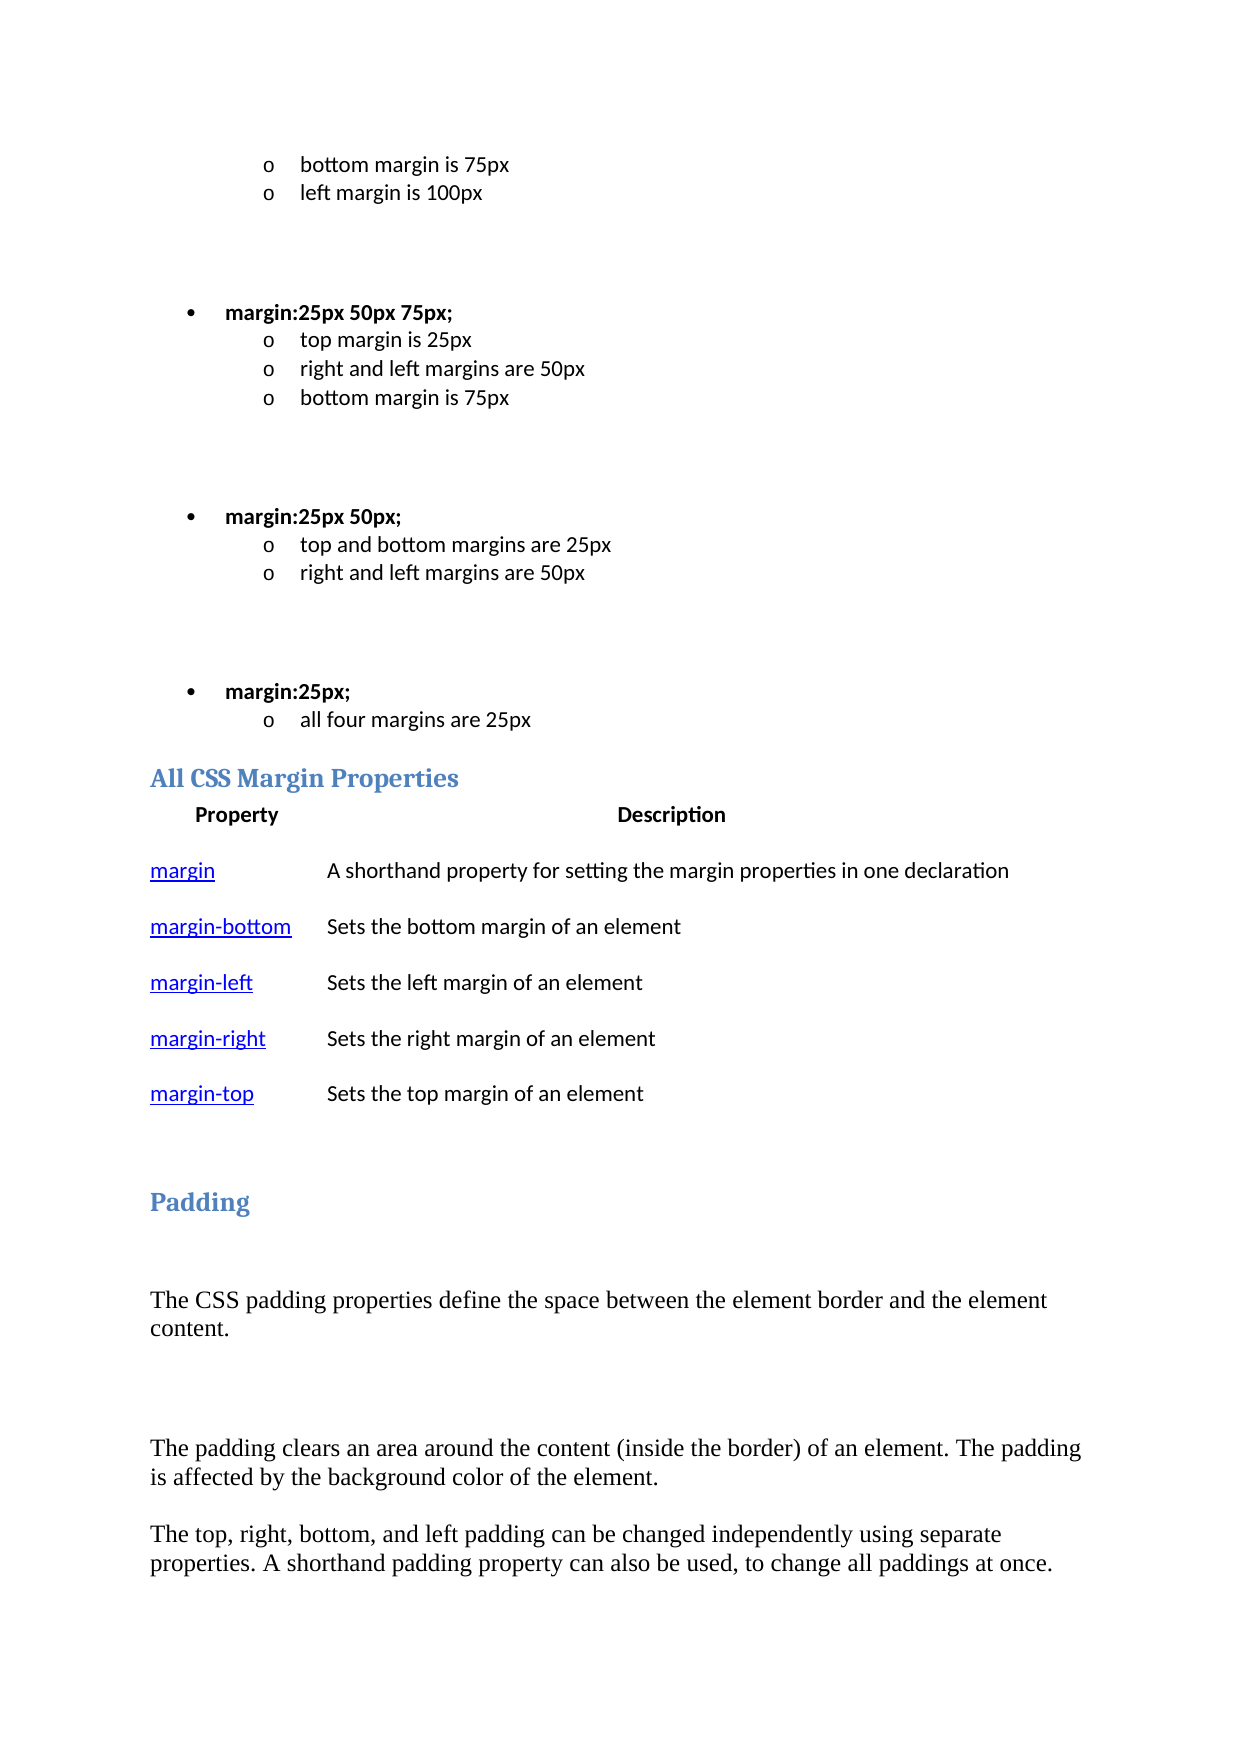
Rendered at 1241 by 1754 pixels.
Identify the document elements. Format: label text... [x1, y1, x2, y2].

table_cell Sets the top margin of an element [325, 1078, 1018, 1134]
list top and bottom margins are 25px [262, 530, 1090, 558]
table_cell Sets the right margin of an element [325, 1022, 1018, 1078]
list margin:25px 50px 75px; [187, 298, 1090, 326]
subtitle All CSS Margin Properties [150, 763, 1090, 794]
table_cell A shorthand property for setting the margin properties in one declaration [325, 855, 1018, 911]
text The padding clears an area around the content (inside the border) of an element. The padding is affected by the background color of the element. [150, 1433, 1090, 1490]
table_cell Sets the bottom margin of an element [325, 911, 1018, 966]
list margin:25px; [187, 677, 1090, 705]
list left margin is 100px [262, 178, 1090, 207]
list margin:25px 50px; [187, 502, 1090, 530]
text The top, right, bottom, and left padding can be changed independently using separate properties. A shorthand padding property can also be used, to change all paddings at once. [150, 1519, 1090, 1577]
table_cell margin-left [149, 966, 325, 1022]
list right and left margins are 50px [262, 354, 1090, 383]
table_cell margin-right [149, 1022, 325, 1078]
subtitle Padding [150, 1187, 1090, 1218]
list bottom margin is 75px [262, 383, 1090, 411]
table_header Description [325, 799, 1018, 855]
table_cell margin-top [149, 1078, 325, 1134]
text The CSS padding properties define the space between the element border and the element content. [150, 1285, 1090, 1342]
table_cell Sets the left margin of an element [325, 966, 1018, 1022]
list top margin is 25px [262, 326, 1090, 354]
list bottom margin is 75px [262, 150, 1090, 178]
table_cell margin [149, 855, 325, 911]
list right and left margins are 50px [262, 558, 1090, 587]
list all four margins are 25px [262, 705, 1090, 734]
table_cell margin-bottom [149, 911, 325, 966]
table_header Property [149, 799, 325, 855]
